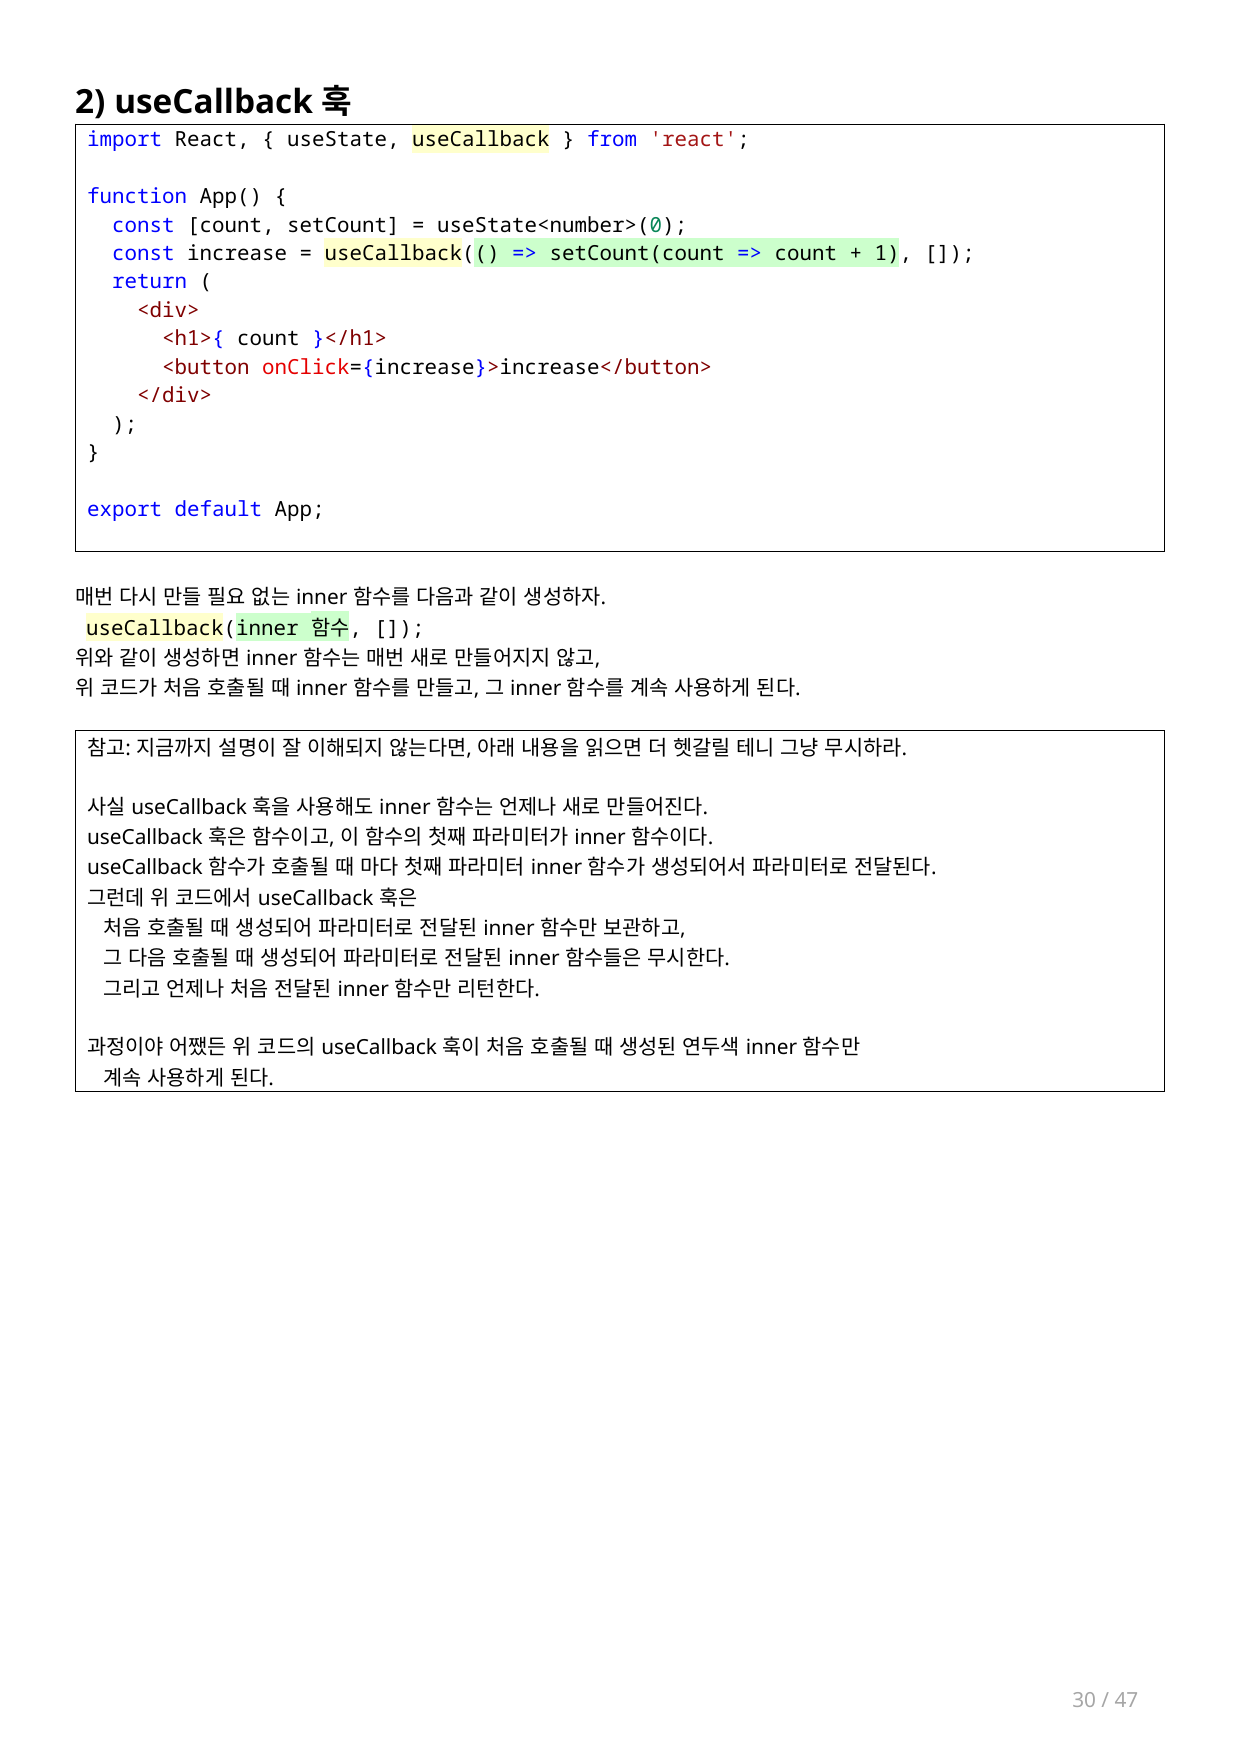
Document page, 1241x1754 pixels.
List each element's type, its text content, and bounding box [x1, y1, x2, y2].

table_header import React, { useState, useCallback } from 'react'; function App() { const [count, setCount] = useState<number>(0); const increase = useCallback(() => setCount(count => count + 1), []); return ( <div> <h1>{ count }</h1> <button onClick={increase}>increase</button> </div> ); } export default App; [76, 125, 1164, 551]
table_header 참고: 지금까지 설명이 잘 이해되지 않는다면, 아래 내용을 읽으면 더 헷갈릴 테니 그냥 무시하라. 사실 useCallback 훅을 사용해도 inner 함수는 언제나 새로 만들어진다. useCallback 훅은 함수이고, 이 함수의 첫째 파라미터가 inner 함수이다. useCallback 함수가 호출될 때 마다 첫째 파라미터 inner 함수가 생성되어서 파라미터로 전달된다. 그런데 위 코드에서 useCallback 훅은 처음 호출될 때 생성되어 파라미터로 전달된 inner 함수만 보관하고, 그 다음 호출될 때 생성되어 파라미터로 전달된 inner 함수들은 무시한다. 그리고 언제나 처음 전달된 inner 함수만 리턴한다. 과정이야 어쨌든 위 코드의 useCallback 훅이 처음 호출될 때 생성된 연두색 inner 함수만 계속 사용하게 된다. [76, 731, 1164, 1091]
text 위와 같이 생성하면 inner 함수는 매번 새로 만들어지지 않고, [75, 641, 1165, 671]
text useCallback(inner 함수, []); [349, 611, 1165, 641]
text 매번 다시 만들 필요 없는 inner 함수를 다음과 같이 생성하자. [75, 581, 1165, 611]
text useCallback(inner 함수, []); [75, 611, 311, 641]
subtitle useCallback 훅 [75, 75, 1165, 123]
text 위 코드가 처음 호출될 때 inner 함수를 만들고, 그 inner 함수를 계속 사용하게 된다. [75, 671, 1165, 702]
